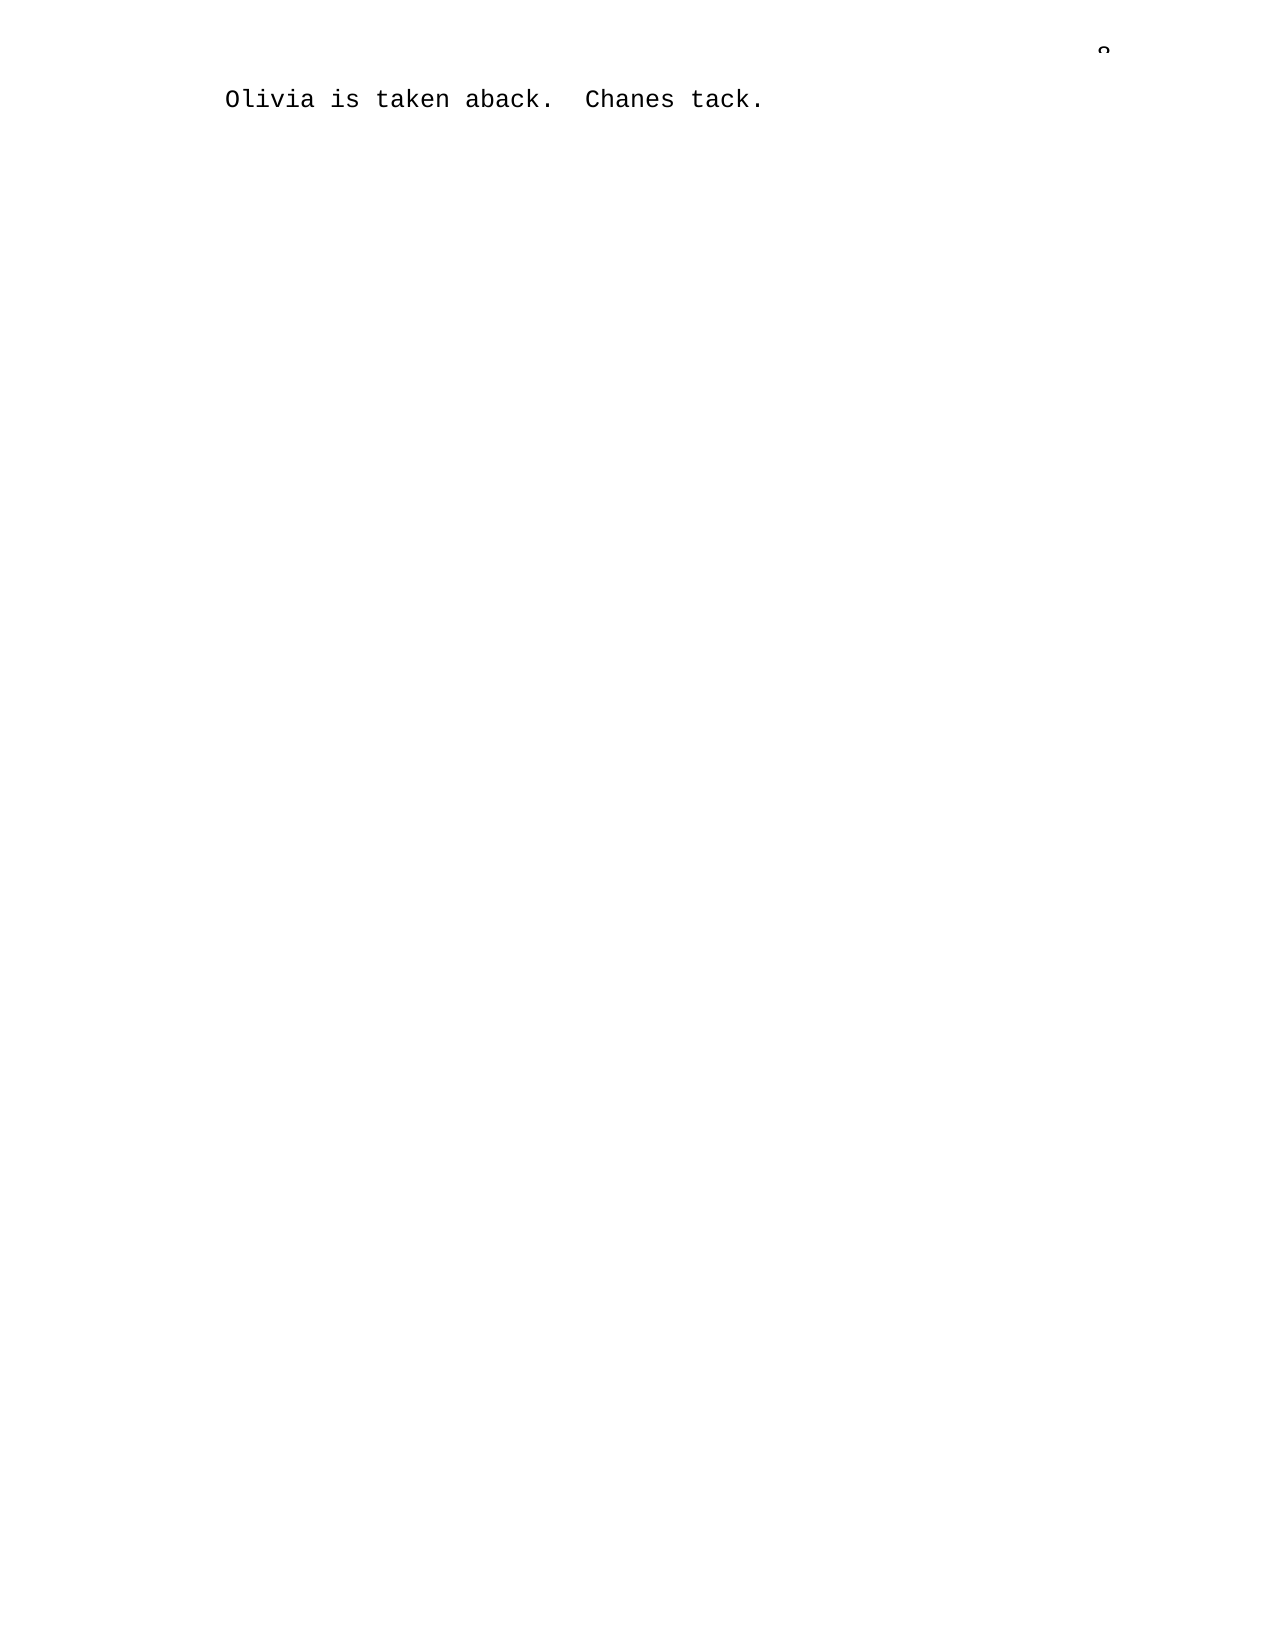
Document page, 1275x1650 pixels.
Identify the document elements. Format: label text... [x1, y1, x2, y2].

text Olivia is taken aback. Chanes tack. [225, 87, 1167, 115]
